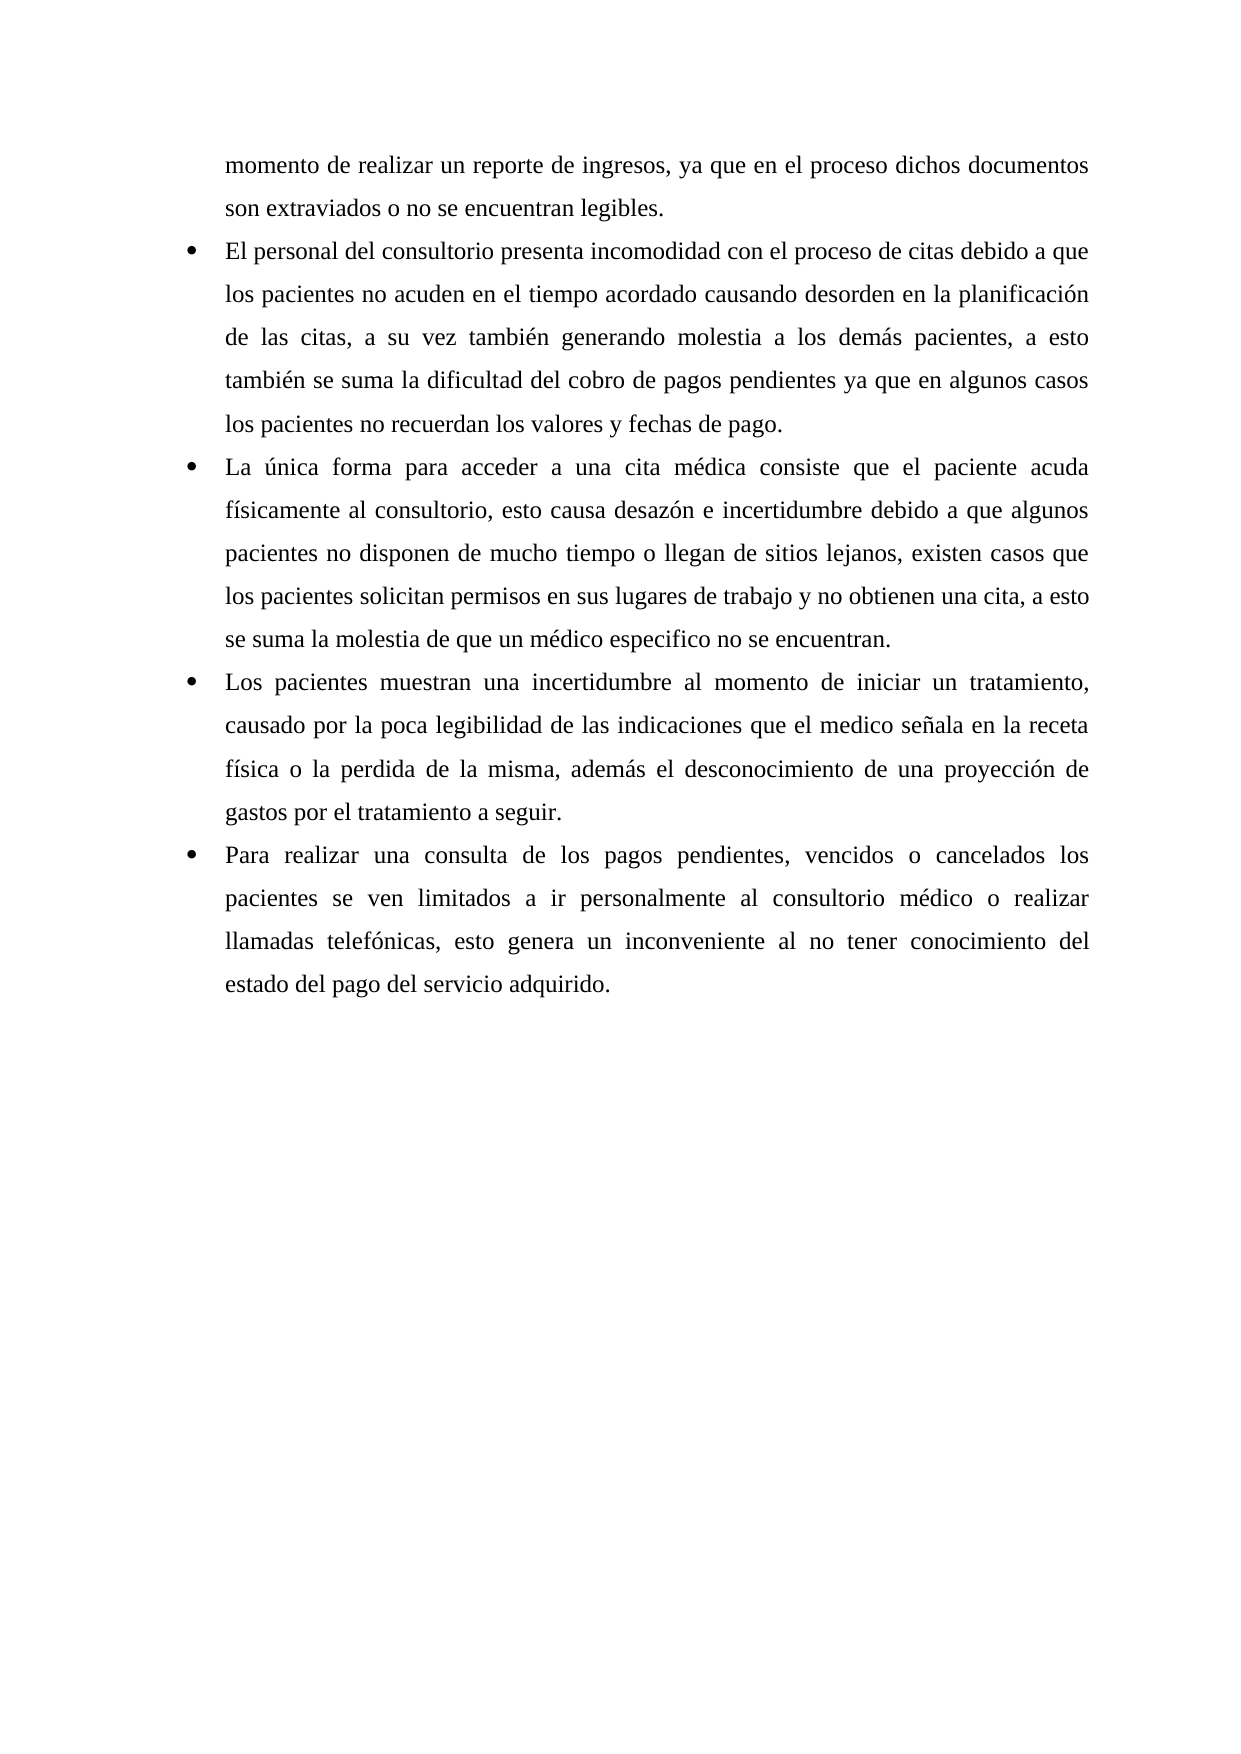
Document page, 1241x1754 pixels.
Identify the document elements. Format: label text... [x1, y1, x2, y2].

list La única forma para acceder a una cita médica consiste que el paciente acuda físicamente al consultorio, esto causa desazón e incertidumbre debido a que algunos pacientes no disponen de mucho tiempo o llegan de sitios lejanos, existen casos que los pacientes solicitan permisos en sus lugares de trabajo y no obtienen una cita, a esto se suma la molestia de que un médico especifico no se encuentran. [187, 452, 1090, 653]
list El personal del consultorio presenta incomodidad con el proceso de citas debido a que los pacientes no acuden en el tiempo acordado causando desorden en la planificación de las citas, a su vez también generando molestia a los demás pacientes, a esto también se suma la dificultad del cobro de pagos pendientes ya que en algunos casos los pacientes no recuerdan los valores y fechas de pago. [187, 236, 1090, 437]
list Los pacientes muestran una incertidumbre al momento de iniciar un tratamiento, causado por la poca legibilidad de las indicaciones que el medico señala en la receta física o la perdida de la misma, además el desconocimiento de una proyección de gastos por el tratamiento a seguir. [187, 667, 1090, 826]
list Para realizar una consulta de los pagos pendientes, vencidos o cancelados los pacientes se ven limitados a ir personalmente al consultorio médico o realizar llamadas telefónicas, esto genera un inconveniente al no tener conocimiento del estado del pago del servicio adquirido. [187, 840, 1090, 998]
